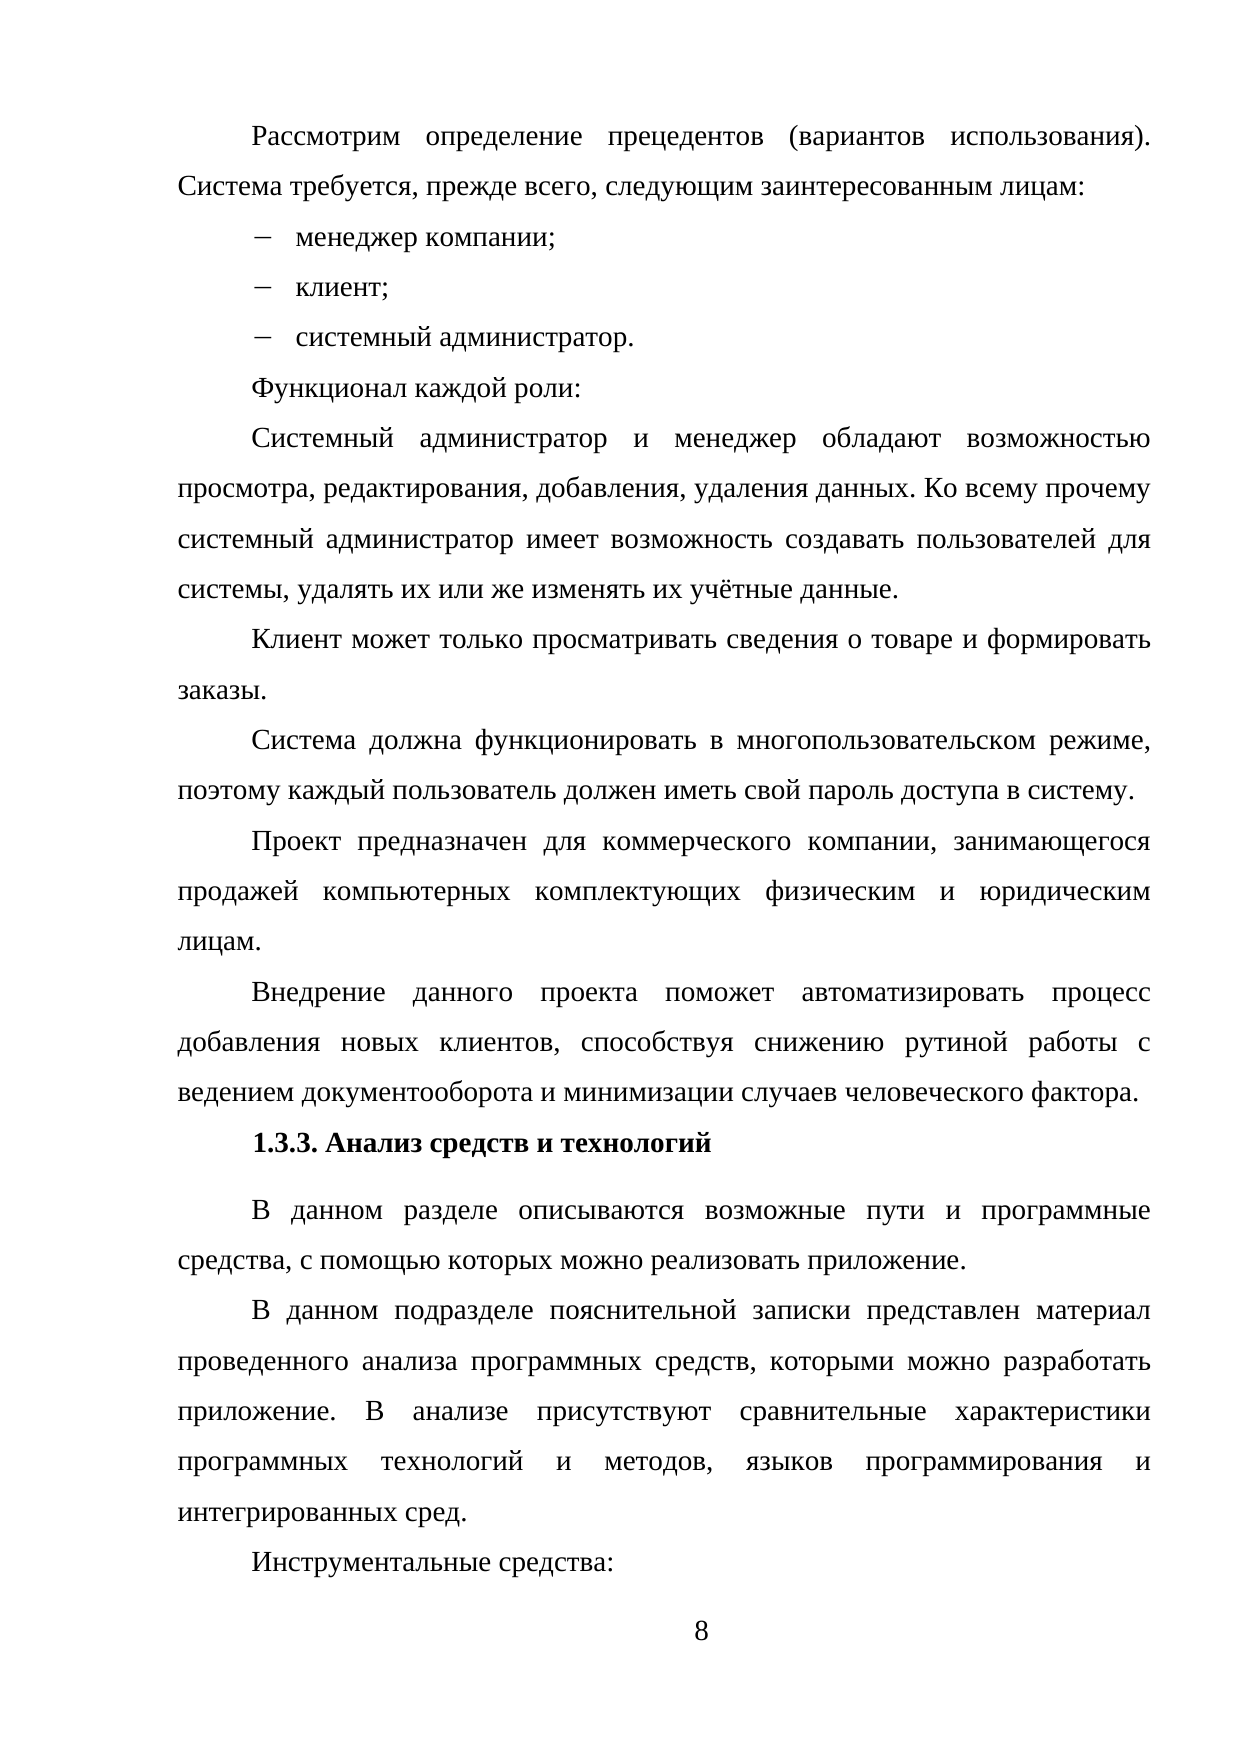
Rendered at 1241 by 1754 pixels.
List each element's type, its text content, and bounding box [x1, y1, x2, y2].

text Проект предназначен для коммерческого компании, занимающегося продажей компьютерных комплектующих физическим и юридическим лицам. [177, 823, 1152, 957]
text Клиент может только просматривать сведения о товаре и формировать заказы. [177, 622, 1152, 705]
list системный администратор. [177, 319, 1152, 353]
list Анализ средств и технологий [177, 1125, 1152, 1158]
text Внедрение данного проекта поможет автоматизировать процесс добавления новых клиентов, способствуя снижению рутиной работы с ведением документооборота и минимизации случаев человеческого фактора. [177, 974, 1152, 1108]
text Рассмотрим определение прецедентов (вариантов использования). Система требуется, прежде всего, следующим заинтересованным лицам: [177, 118, 1152, 202]
text В данном подразделе пояснительной записки представлен материал проведенного анализа программных средств, которыми можно разработать приложение. В анализе присутствуют сравнительные характеристики программных технологий и методов, языков программирования и интегрированных сред. [177, 1292, 1152, 1527]
text Система должна функционировать в многопользовательском режиме, поэтому каждый пользователь должен иметь свой пароль доступа в систему. [177, 722, 1152, 806]
text В данном разделе описываются возможные пути и программные средства, с помощью которых можно реализовать приложение. [177, 1192, 1152, 1276]
list клиент; [177, 269, 1152, 303]
text Инструментальные средства: [177, 1544, 1152, 1577]
text Функционал каждой роли: [177, 370, 1152, 403]
list менеджер компании; [177, 219, 1152, 252]
text Системный администратор и менеджер обладают возможностью просмотра, редактирования, добавления, удаления данных. Ко всему прочему системный администратор имеет возможность создавать пользователей для системы, удалять их или же изменять их учётные данные. [177, 420, 1152, 605]
